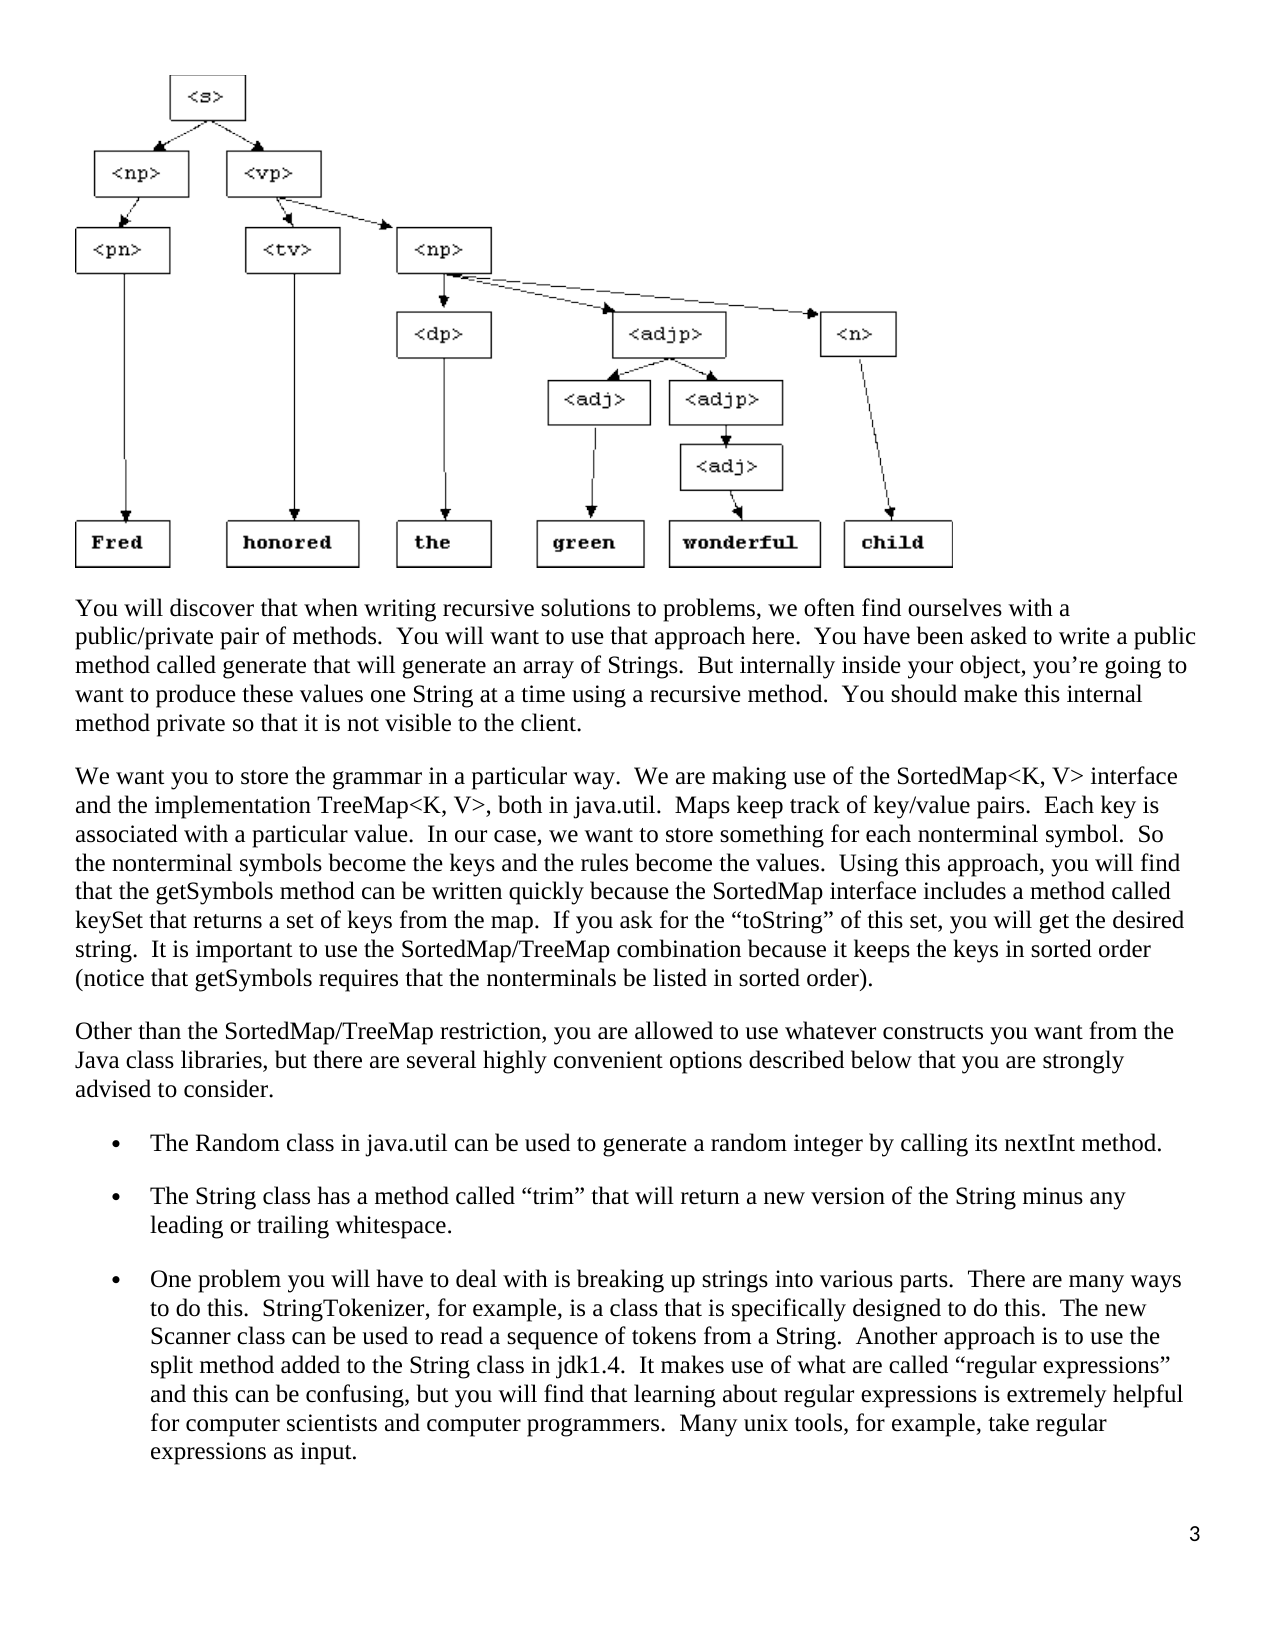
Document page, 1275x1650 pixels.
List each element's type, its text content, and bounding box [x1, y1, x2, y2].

text We want you to store the grammar in a particular way. We are making use of the SortedMap<K, V> interface and the implementation TreeMap<K, V>, both in java.util. Maps keep track of key/value pairs. Each key is associated with a particular value. In our case, we want to store something for each nonterminal symbol. So the nonterminal symbols become the keys and the rules become the values. Using this approach, you will find that the getSymbols method can be written quickly because the SortedMap interface includes a method called keySet that returns a set of keys from the map. If you ask for the “toString” of this set, you will get the desired string. It is important to use the SortedMap/TreeMap combination because it keeps the keys in sorted order (notice that getSymbols requires that the nonterminals be listed in sorted order). [75, 761, 1200, 991]
text Other than the SortedMap/TreeMap restriction, you are allowed to use whatever constructs you want from the Java class libraries, but there are several highly convenient options described below that you are strongly advised to consider. [75, 1016, 1200, 1103]
list One problem you will have to deal with is breaking up strings into various parts. There are many ways to do this. StringTokenizer, for example, is a class that is specifically designed to do this. The new Scanner class can be used to read a sequence of tokens from a String. Another approach is to use the split method added to the String class in jdk1.4. It makes use of what are called “regular expressions” and this can be confusing, but you will find that learning about regular expressions is extremely helpful for computer scientists and computer programmers. Many unix tools, for example, take regular expressions as input. [112, 1264, 1200, 1465]
list The String class has a method called “trim” that will return a new version of the String minus any leading or trailing whitespace. [112, 1181, 1200, 1239]
list The Random class in java.util can be used to generate a random integer by calling its nextInt method. [112, 1128, 1200, 1156]
picture [75, 75, 953, 568]
text You will discover that when writing recursive solutions to problems, we often find ourselves with a public/private pair of methods. You will want to use that approach here. You have been asked to write a public method called generate that will generate an array of Strings. But internally inside your object, you’re going to want to produce these values one String at a time using a recursive method. You should make this internal method private so that it is not visible to the client. [75, 593, 1200, 736]
